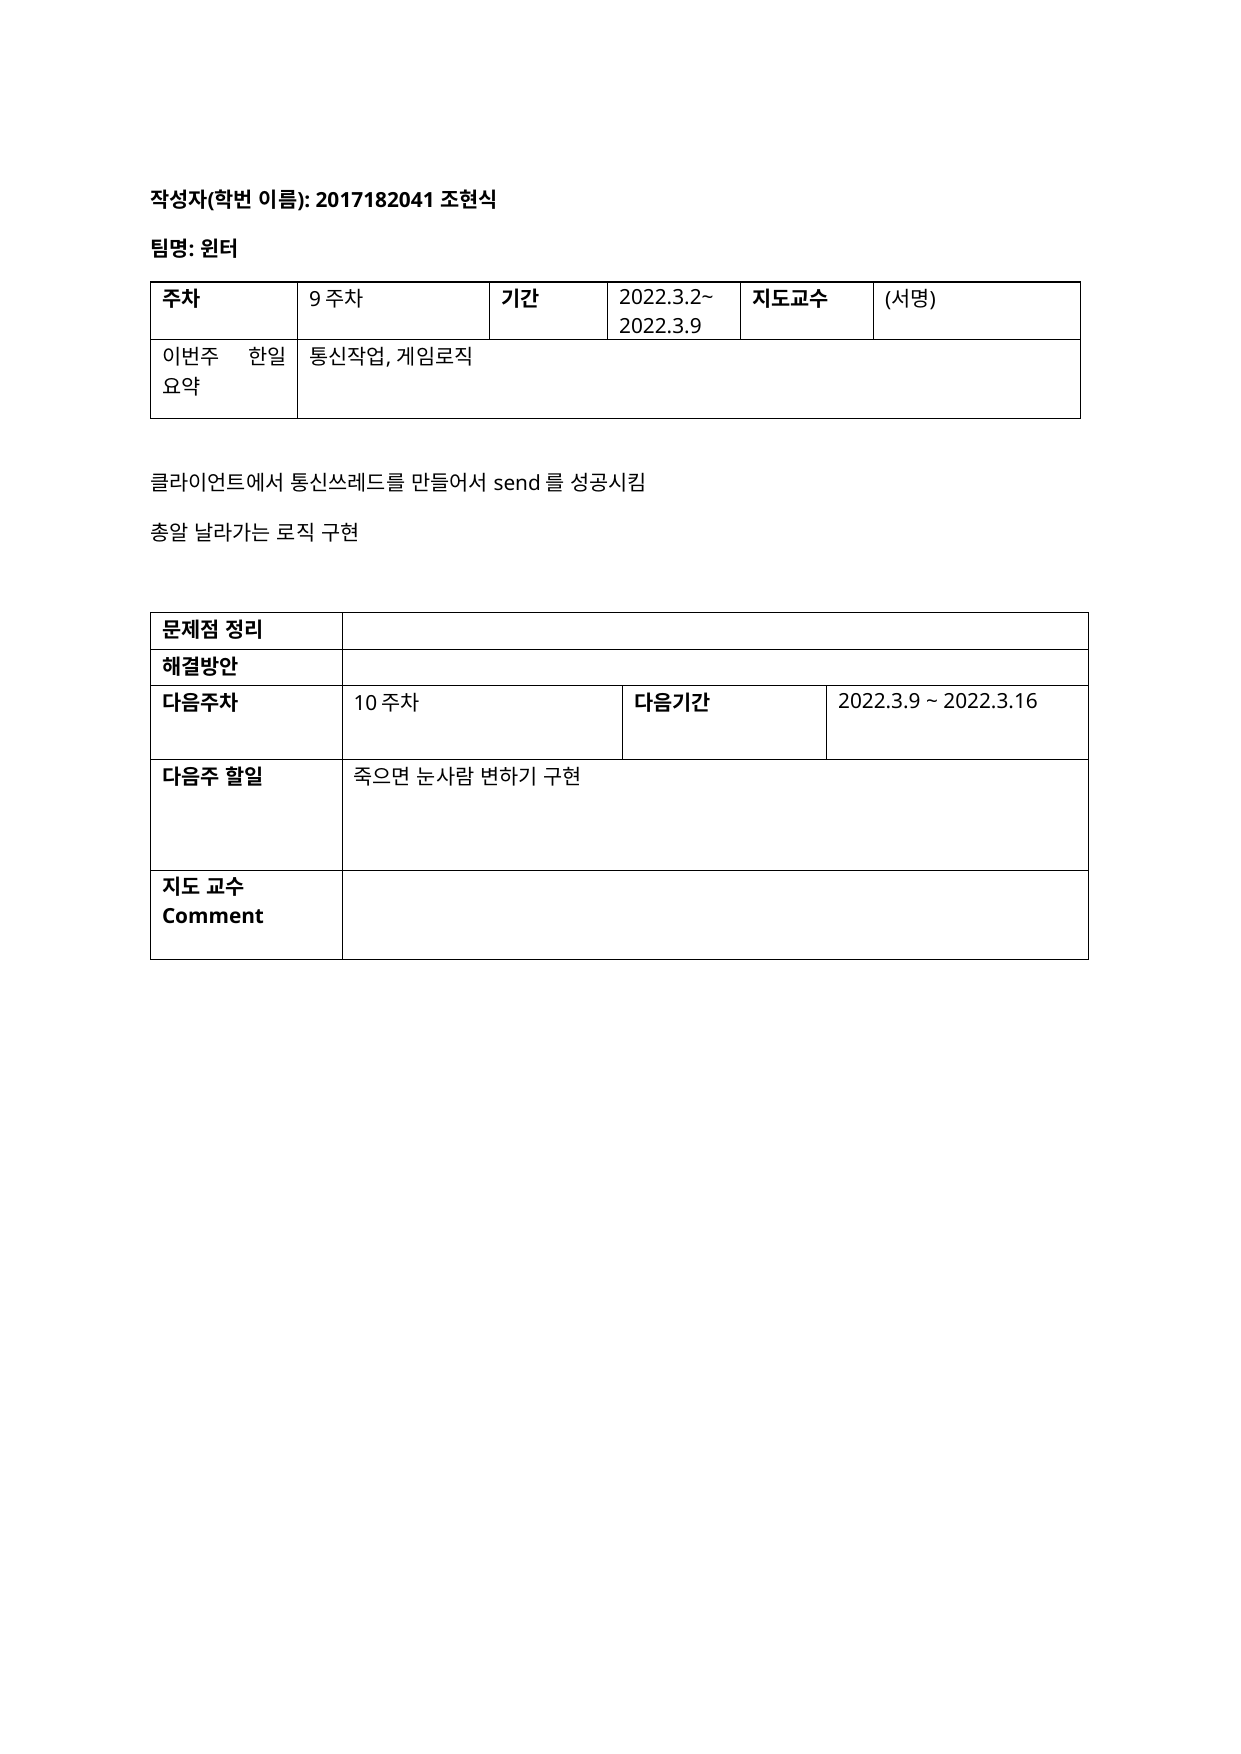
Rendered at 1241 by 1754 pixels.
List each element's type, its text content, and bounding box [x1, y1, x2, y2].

table_cell 해결방안 [151, 650, 342, 685]
table_header [343, 613, 1088, 649]
table_header 기간 [490, 283, 607, 339]
table_cell 다음기간 [623, 686, 826, 759]
text 클라이언트에서 통신쓰레드를 만들어서 send를 성공시킴 [150, 466, 1090, 497]
table_header 9주차 [298, 283, 489, 339]
table_header 문제점 정리 [151, 613, 342, 649]
table_cell 통신작업, 게임로직 [298, 340, 1080, 418]
table_cell 지도 교수 Comment [151, 871, 342, 959]
table_header 주차 [151, 283, 297, 339]
table_cell 죽으면 눈사람 변하기 구현 [343, 760, 1088, 869]
table_cell 다음주차 [151, 686, 342, 759]
table_header 2022.3.2~ 2022.3.9 [608, 283, 740, 339]
table_cell [343, 650, 1088, 685]
table_header 지도교수 [741, 283, 873, 339]
table_cell 10주차 [343, 686, 622, 759]
table_cell [343, 871, 1088, 959]
table_header (서명) [874, 283, 1080, 339]
table_cell 이번주 한일 요약 [151, 340, 297, 418]
text 총알 날라가는 로직 구현 [150, 516, 1090, 546]
table_cell 2022.3.9 ~ 2022.3.16 [827, 686, 1088, 759]
table_cell 다음주 할일 [151, 760, 342, 869]
